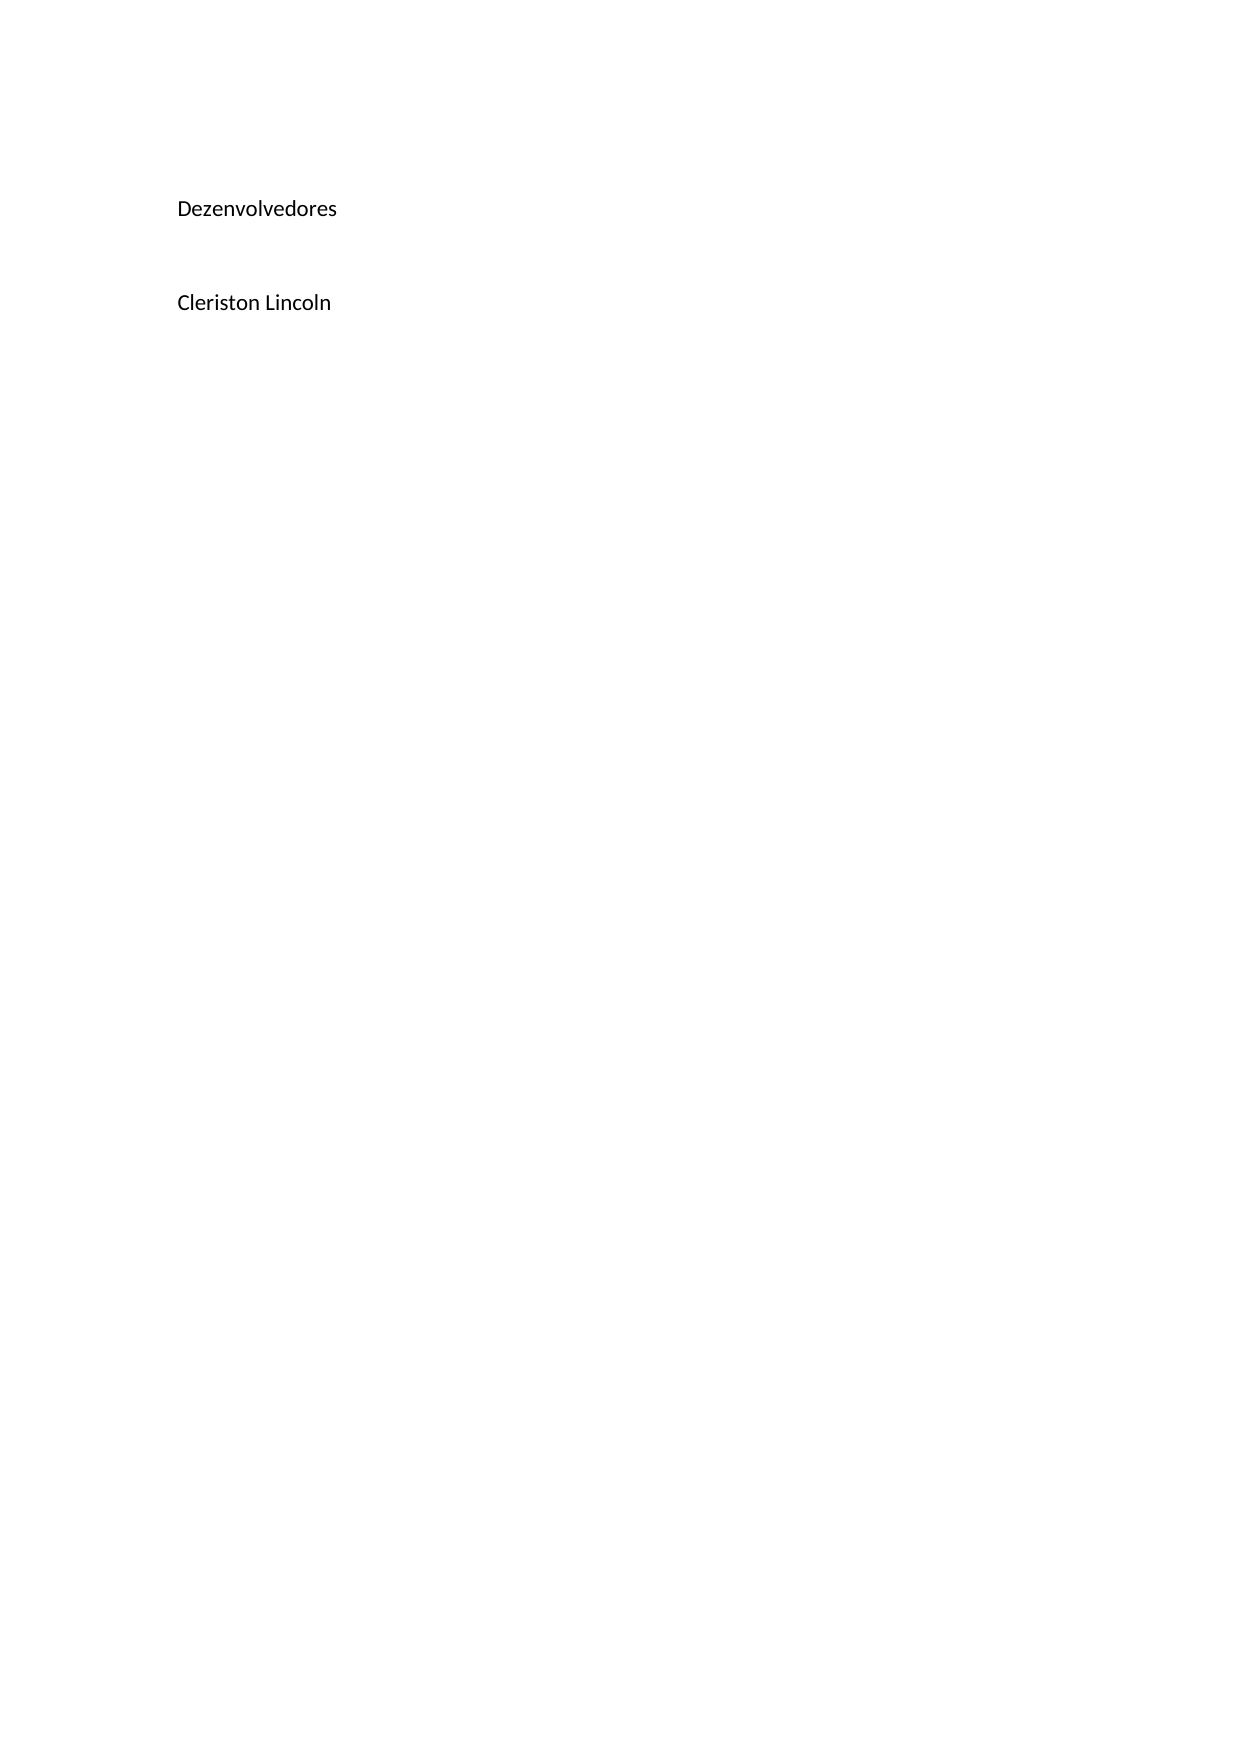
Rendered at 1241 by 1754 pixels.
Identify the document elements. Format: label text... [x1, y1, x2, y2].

text Cleriston Lincoln [177, 288, 1063, 316]
text Dezenvolvedores [177, 194, 1063, 222]
